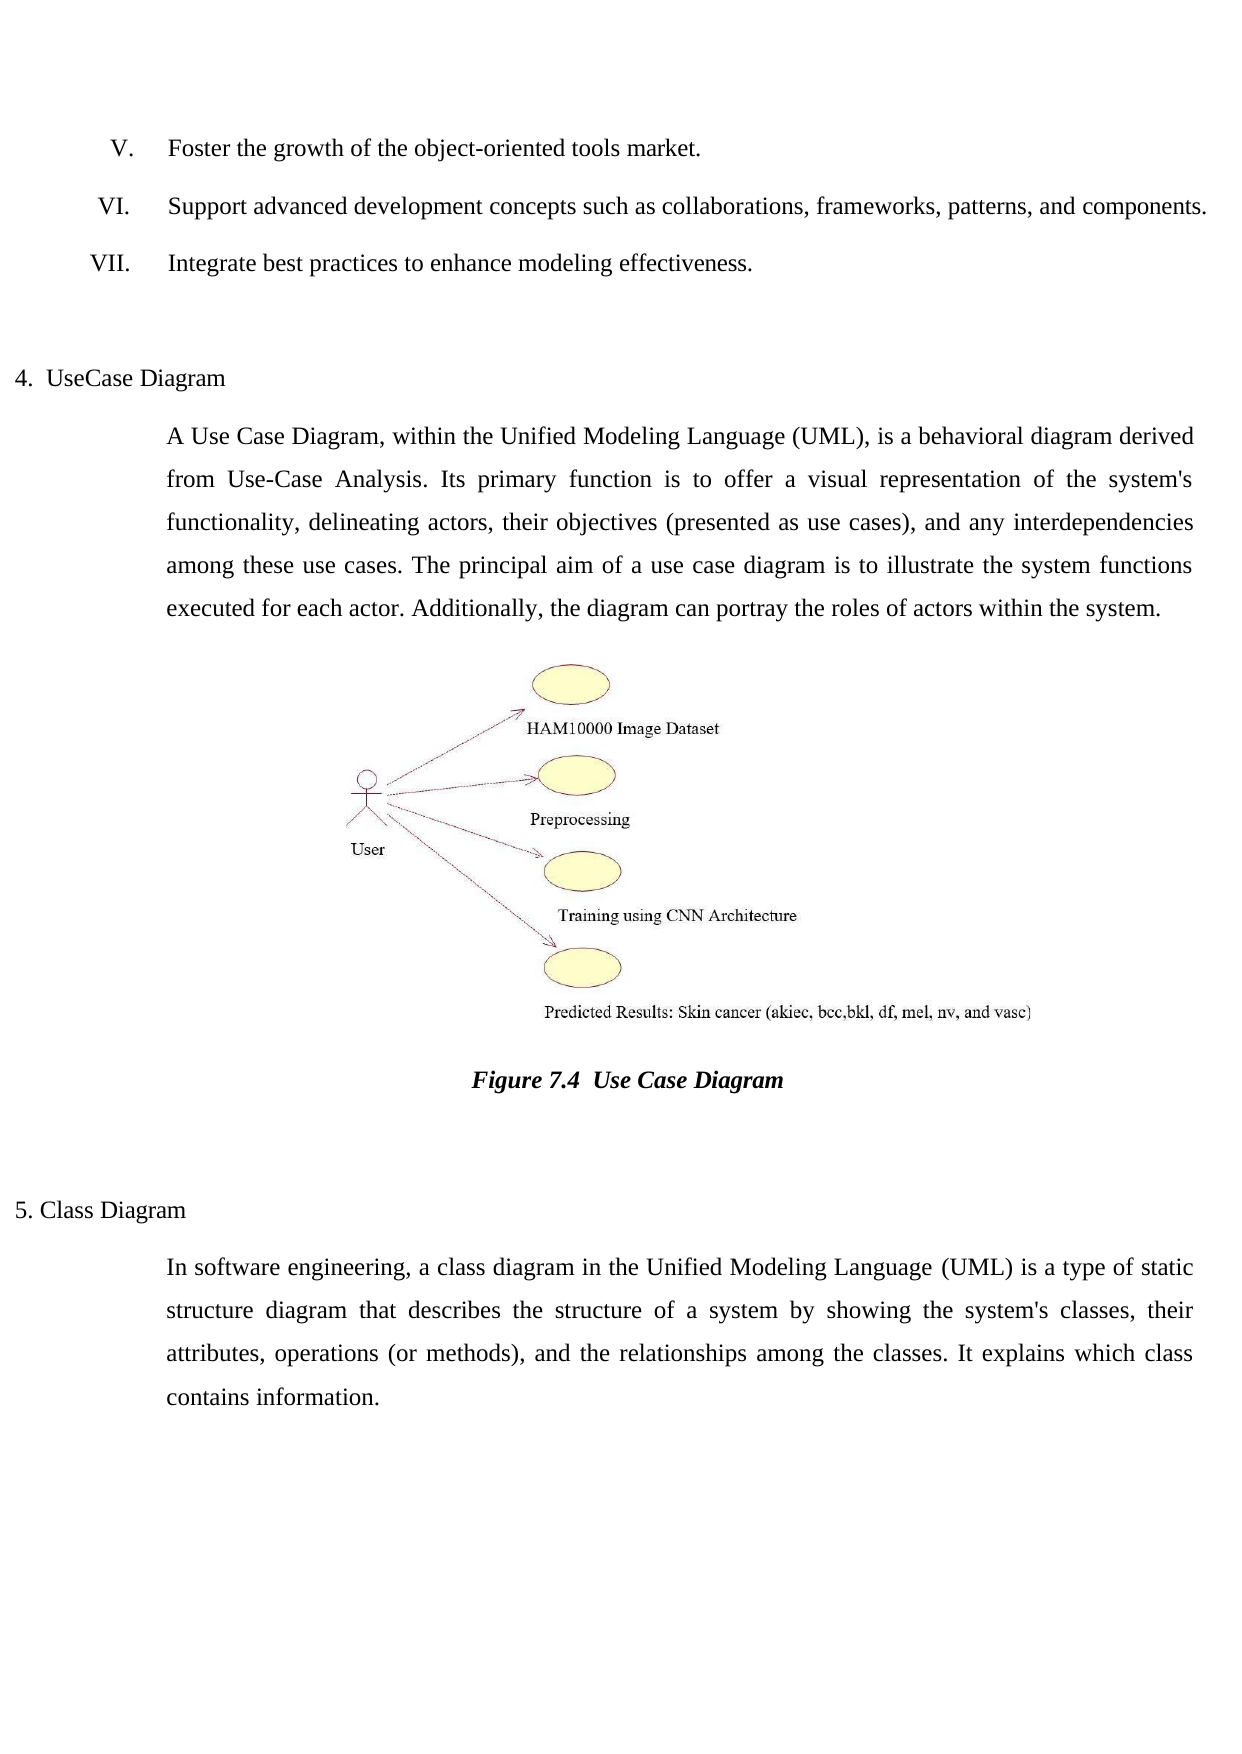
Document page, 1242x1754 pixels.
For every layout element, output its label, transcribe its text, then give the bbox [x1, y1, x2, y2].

list Class Diagram [14, 1195, 280, 1223]
list UseCase Diagram [14, 363, 282, 392]
picture [345, 664, 1030, 1021]
text A Use Case Diagram, within the Unified Modeling Language (UML), is a behavioral diagram derived from Use-Case Analysis. Its primary function is to offer a visual representation of the system's functionality, delineating actors, their objectives (presented as use cases), and any interdependencies among these use cases. The principal aim of a use case diagram is to illustrate the system functions executed for each actor. Additionally, the diagram can portray the roles of actors within the system. [166, 421, 1194, 622]
list Support advanced development concepts such as collaborations, frameworks, patterns, and components. [97, 191, 1242, 219]
list Integrate best practices to enhance modeling effectiveness. [89, 248, 1242, 277]
subtitle Figure 7.4 Use Case Diagram [14, 1065, 1241, 1094]
list Foster the growth of the object-oriented tools market. [110, 133, 1242, 162]
text In software engineering, a class diagram in the Unified Modeling Language (UML) is a type of static structure diagram that describes the structure of a system by showing the system's classes, their attributes, operations (or methods), and the relationships among the classes. It explains which class contains information. [166, 1252, 1194, 1410]
